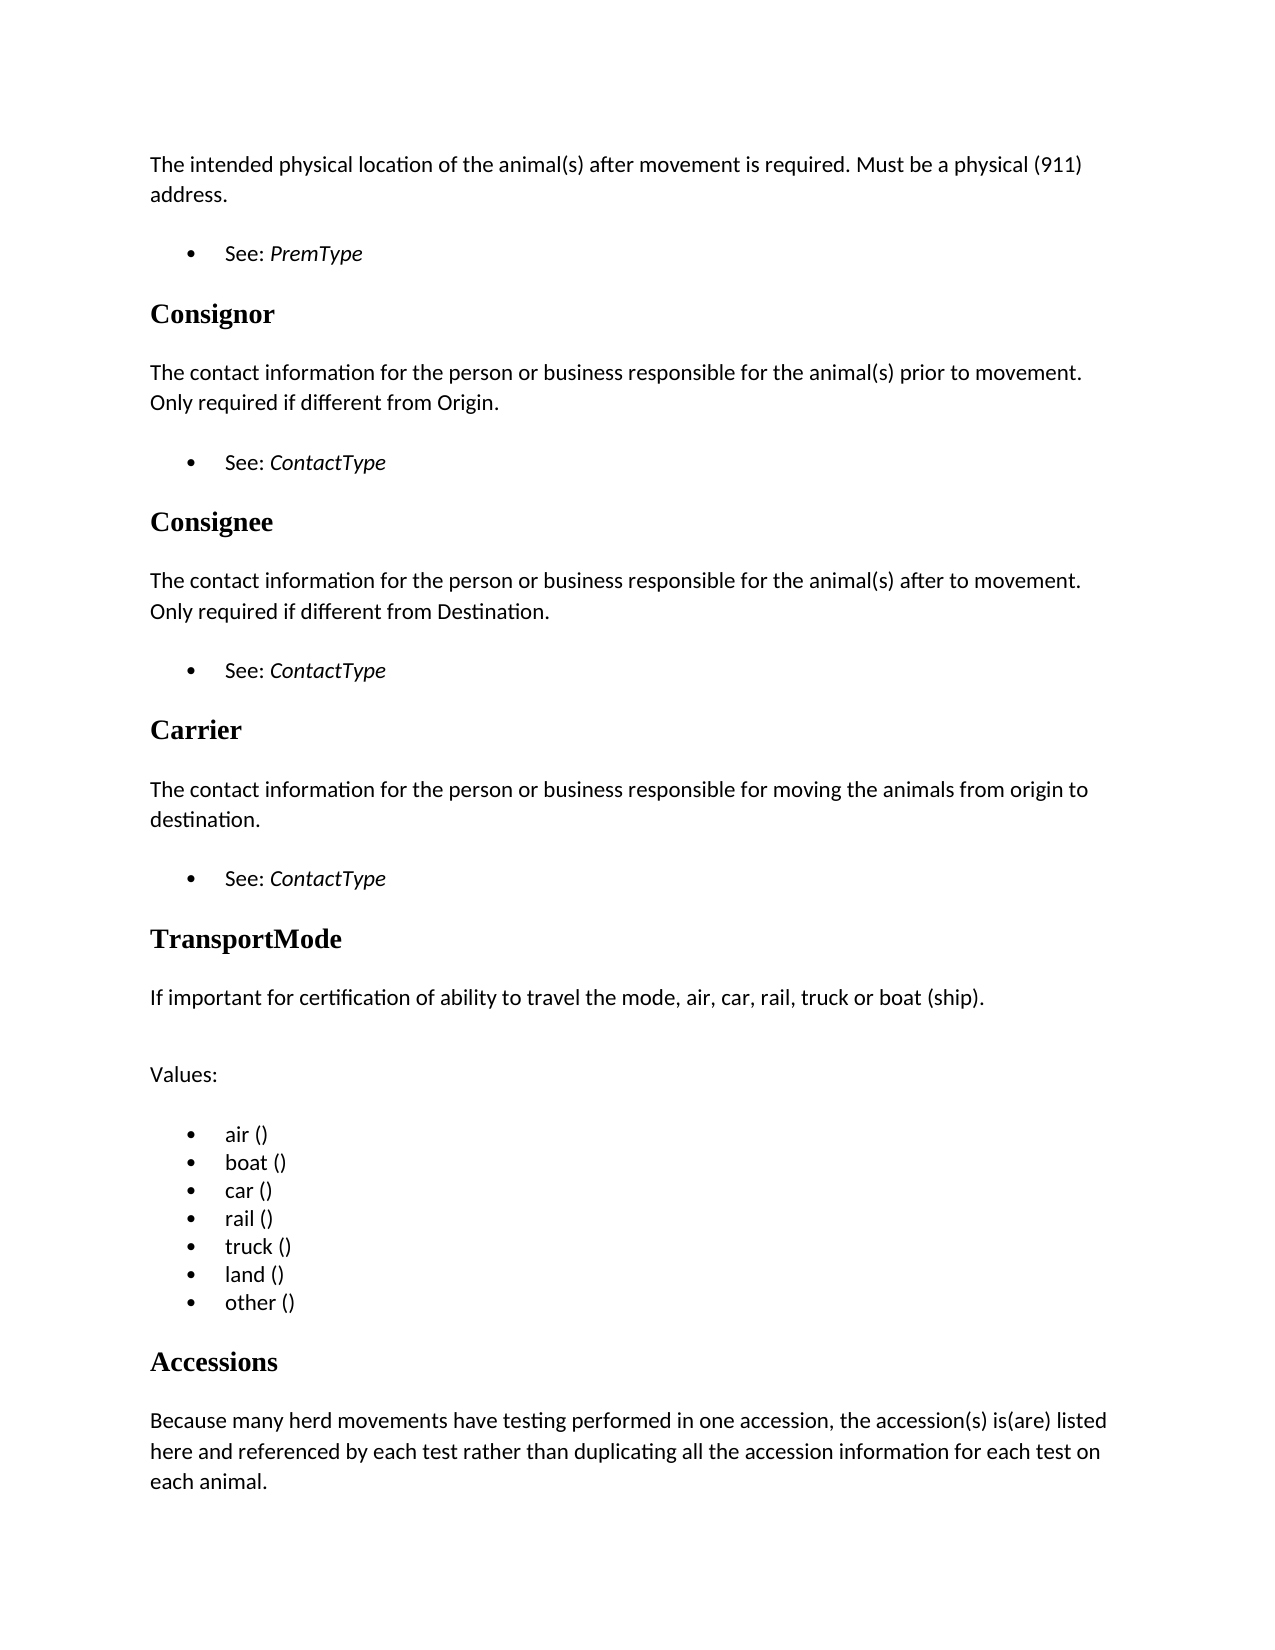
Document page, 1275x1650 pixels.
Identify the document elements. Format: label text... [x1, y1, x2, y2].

list truck () [187, 1232, 1125, 1260]
subtitle Carrier [150, 713, 1125, 746]
text Values: [150, 1030, 1125, 1088]
text The contact information for the person or business responsible for the animal(s) after to movement. Only required if different from Destination. [150, 567, 1125, 625]
subtitle Accessions [150, 1345, 1125, 1377]
list air () [187, 1120, 1125, 1148]
list See: ContactType [187, 448, 1125, 476]
subtitle Consignee [150, 505, 1125, 537]
subtitle TransportMode [150, 922, 1125, 954]
subtitle Consignor [150, 297, 1125, 329]
list See: ContactType [187, 656, 1125, 684]
list See: ContactType [187, 864, 1125, 893]
list other () [187, 1288, 1125, 1316]
list car () [187, 1176, 1125, 1204]
list See: PremType [187, 239, 1125, 268]
list rail () [187, 1204, 1125, 1232]
text The intended physical location of the animal(s) after movement is required. Must be a physical (911) address. [150, 150, 1125, 208]
text If important for certification of ability to travel the mode, air, car, rail, truck or boat (ship). [150, 983, 1125, 1011]
text The contact information for the person or business responsible for moving the animals from origin to destination. [150, 775, 1125, 833]
list boat () [187, 1148, 1125, 1176]
text The contact information for the person or business responsible for the animal(s) prior to movement. Only required if different from Origin. [150, 358, 1125, 417]
list land () [187, 1260, 1125, 1288]
